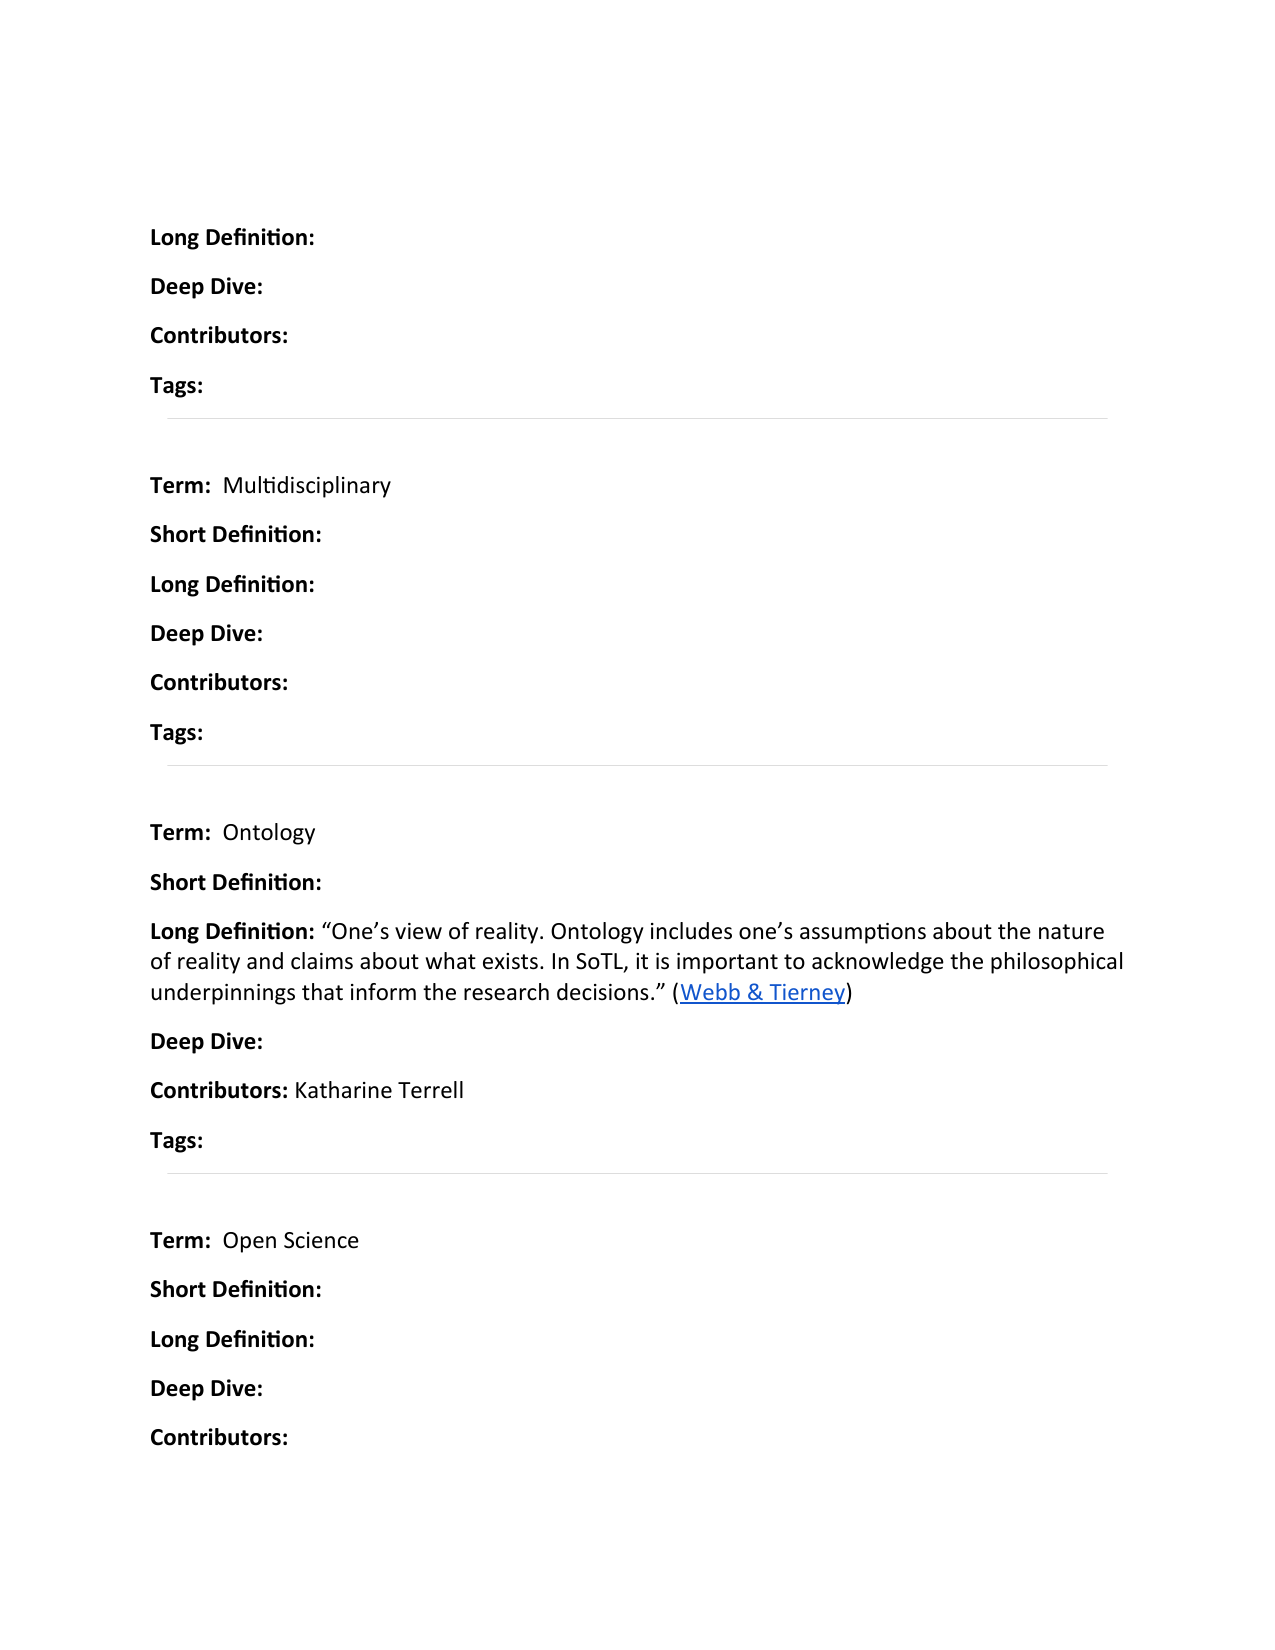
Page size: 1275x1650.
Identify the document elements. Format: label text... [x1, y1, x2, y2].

text Contributors: Katharine Terrell [150, 1075, 1125, 1105]
text Short Definition: [150, 866, 1125, 897]
text Tags: [150, 369, 1125, 400]
text Deep Dive: [150, 618, 1125, 648]
text Short Definition: [150, 519, 1125, 549]
text Term: Open Science [150, 1225, 1125, 1255]
text Contributors: [150, 667, 1125, 697]
text Term: Ontology [150, 817, 1125, 847]
text Contributors: [150, 320, 1125, 350]
text Deep Dive: [150, 1373, 1125, 1403]
text Contributors: [150, 1422, 1125, 1452]
text Long Definition: [150, 221, 1125, 252]
text Deep Dive: [150, 271, 1125, 301]
text Deep Dive: [150, 1026, 1125, 1056]
text Tags: [150, 1124, 1125, 1155]
text Short Definition: [150, 1274, 1125, 1304]
text Tags: [150, 716, 1125, 747]
text Long Definition: “One’s view of reality. Ontology includes one’s assumptions about the nature of reality and claims about what exists. In SoTL, it is important to acknowledge the philosophical underpinnings that inform the research decisions.” (Webb & Tierney) [150, 915, 1125, 1007]
text Long Definition: [150, 568, 1125, 599]
text Long Definition: [150, 1323, 1125, 1354]
text Term: Multidisciplinary [150, 470, 1125, 500]
